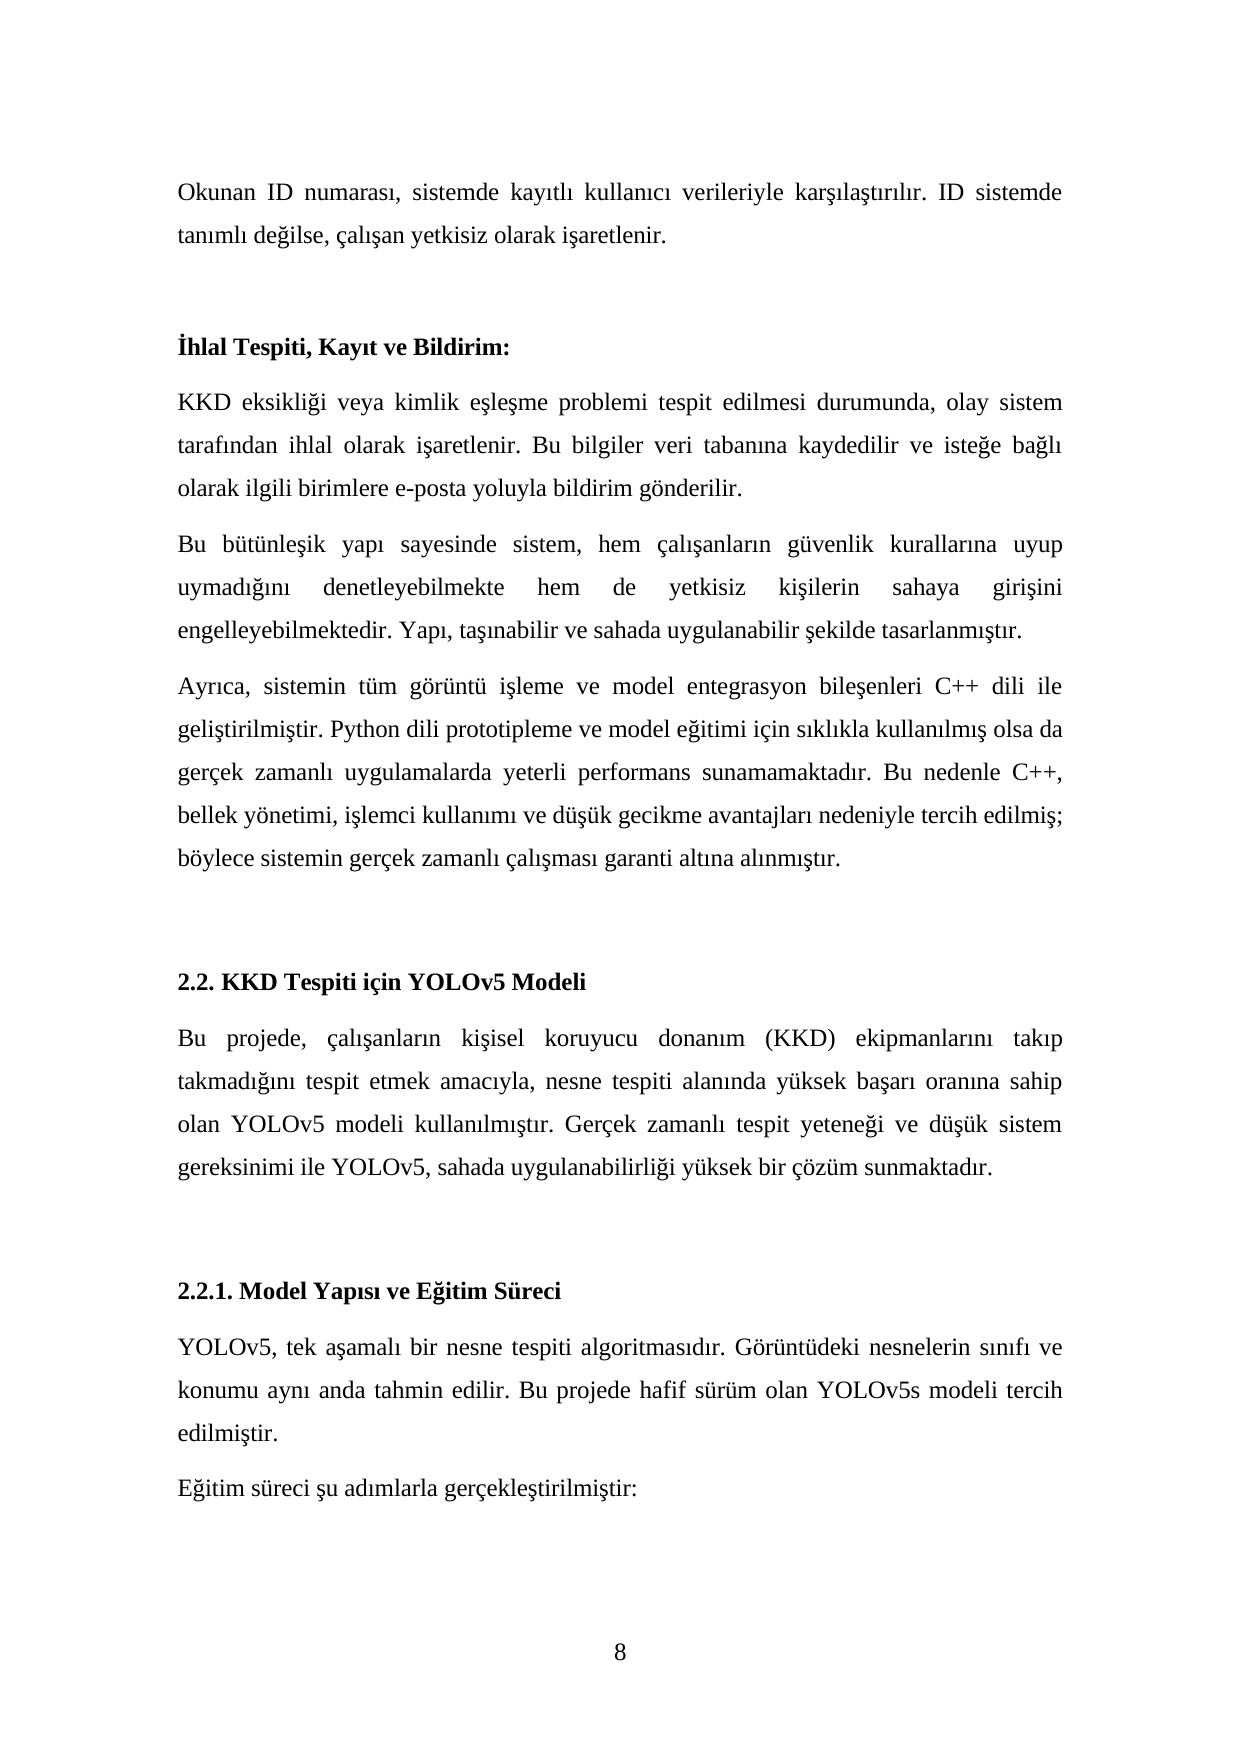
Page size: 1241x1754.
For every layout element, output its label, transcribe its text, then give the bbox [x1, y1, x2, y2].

text Bu projede, çalışanların kişisel koruyucu donanım (KKD) ekipmanlarını takıp takmadığını tespit etmek amacıyla, nesne tespiti alanında yüksek başarı oranına sahip olan YOLOv5 modeli kullanılmıştır. Gerçek zamanlı tespit yeteneği ve düşük sistem gereksinimi ile YOLOv5, sahada uygulanabilirliği yüksek bir çözüm sunmaktadır. [177, 1023, 1063, 1181]
text Okunan ID numarası, sistemde kayıtlı kullanıcı verileriyle karşılaştırılır. ID sistemde tanımlı değilse, çalışan yetkisiz olarak işaretlenir. [177, 177, 1063, 249]
text KKD eksikliği veya kimlik eşleşme problemi tespit edilmesi durumunda, olay sistem tarafından ihlal olarak işaretlenir. Bu bilgiler veri tabanına kaydedilir ve isteğe bağlı olarak ilgili birimlere e-posta yoluyla bildirim gönderilir. [177, 387, 1063, 502]
subtitle 2.2.1. Model Yapısı ve Eğitim Süreci [177, 1276, 1063, 1305]
text İhlal Tespiti, Kayıt ve Bildirim: [177, 332, 1063, 360]
text Bu bütünleşik yapı sayesinde sistem, hem çalışanların güvenlik kurallarına uyup uymadığını denetleyebilmekte hem de yetkisiz kişilerin sahaya girişini engelleyebilmektedir. Yapı, taşınabilir ve sahada uygulanabilir şekilde tasarlanmıştır. [177, 529, 1063, 644]
text YOLOv5, tek aşamalı bir nesne tespiti algoritmasıdır. Görüntüdeki nesnelerin sınıfı ve konumu aynı anda tahmin edilir. Bu projede hafif sürüm olan YOLOv5s modeli tercih edilmiştir. [177, 1332, 1063, 1447]
text Ayrıca, sistemin tüm görüntü işleme ve model entegrasyon bileşenleri C++ dili ile geliştirilmiştir. Python dili prototipleme ve model eğitimi için sıklıkla kullanılmış olsa da gerçek zamanlı uygulamalarda yeterli performans sunamamaktadır. Bu nedenle C++, bellek yönetimi, işlemci kullanımı ve düşük gecikme avantajları nedeniyle tercih edilmiş; böylece sistemin gerçek zamanlı çalışması garanti altına alınmıştır. [177, 671, 1063, 872]
text Eğitim süreci şu adımlarla gerçekleştirilmiştir: [177, 1473, 1063, 1502]
subtitle KKD Tespiti için YOLOv5 Modeli [177, 967, 1063, 996]
